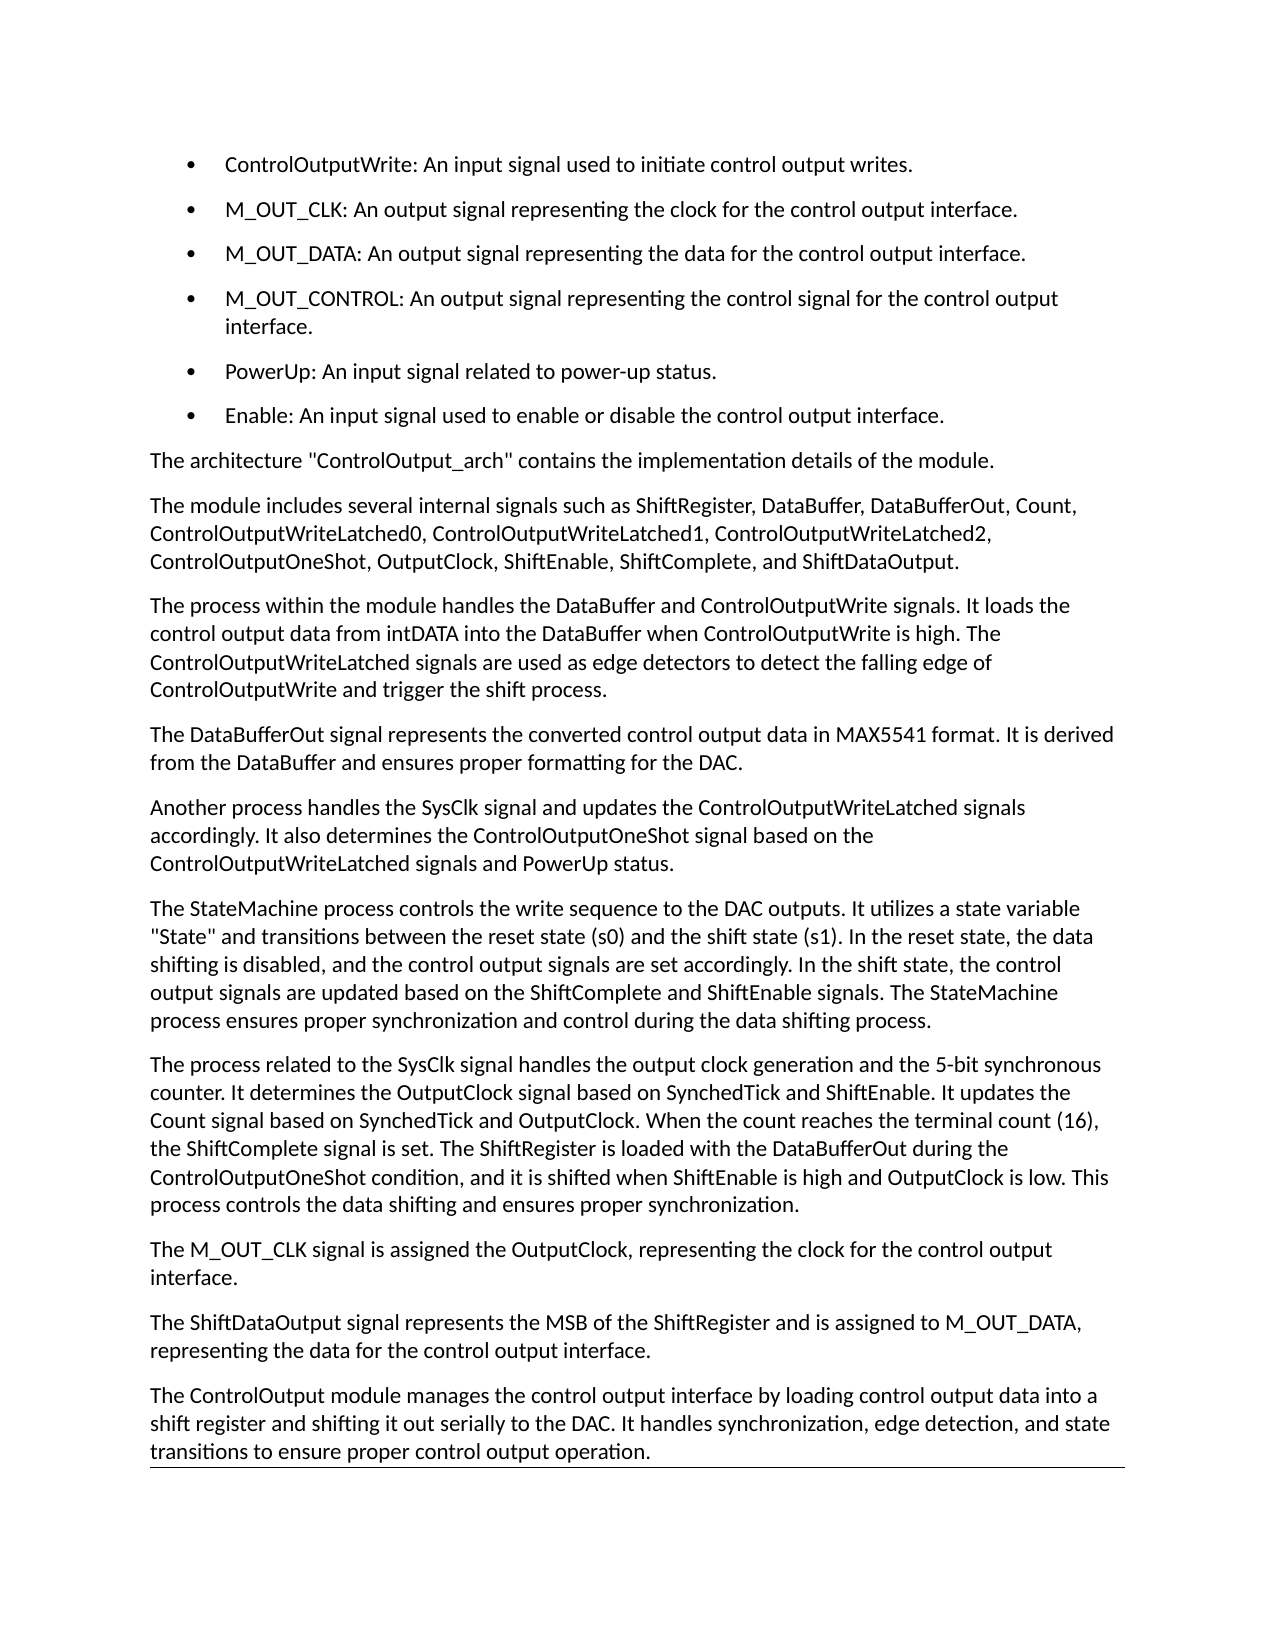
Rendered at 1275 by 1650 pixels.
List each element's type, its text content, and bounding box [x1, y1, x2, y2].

list Enable: An input signal used to enable or disable the control output interface. [187, 401, 1125, 429]
list M_OUT_CLK: An output signal representing the clock for the control output interface. [187, 195, 1125, 223]
text The DataBufferOut signal represents the converted control output data in MAX5541 format. It is derived from the DataBuffer and ensures proper formatting for the DAC. [150, 720, 1125, 776]
text The architecture "ControlOutput_arch" contains the implementation details of the module. [150, 446, 1125, 474]
list ControlOutputWrite: An input signal used to initiate control output writes. [187, 150, 1125, 178]
text The M_OUT_CLK signal is assigned the OutputClock, representing the clock for the control output interface. [150, 1235, 1125, 1291]
text The process related to the SysClk signal handles the output clock generation and the 5-bit synchronous counter. It determines the OutputClock signal based on SynchedTick and ShiftEnable. It updates the Count signal based on SynchedTick and OutputClock. When the count reaches the terminal count (16), the ShiftComplete signal is set. The ShiftRegister is loaded with the DataBufferOut during the ControlOutputOneShot condition, and it is shifted when ShiftEnable is high and OutputClock is low. This process controls the data shifting and ensures proper synchronization. [150, 1051, 1125, 1219]
text The ShiftDataOutput signal represents the MSB of the ShiftRegister and is assigned to M_OUT_DATA, representing the data for the control output interface. [150, 1308, 1125, 1364]
list M_OUT_DATA: An output signal representing the data for the control output interface. [187, 239, 1125, 267]
list M_OUT_CONTROL: An output signal representing the control signal for the control output interface. [187, 284, 1125, 340]
list PowerUp: An input signal related to power-up status. [187, 357, 1125, 385]
text Another process handles the SysClk signal and updates the ControlOutputWriteLatched signals accordingly. It also determines the ControlOutputOneShot signal based on the ControlOutputWriteLatched signals and PowerUp status. [150, 793, 1125, 877]
text The module includes several internal signals such as ShiftRegister, DataBuffer, DataBufferOut, Count, ControlOutputWriteLatched0, ControlOutputWriteLatched1, ControlOutputWriteLatched2, ControlOutputOneShot, OutputClock, ShiftEnable, ShiftComplete, and ShiftDataOutput. [150, 491, 1125, 575]
text The StateMachine process controls the write sequence to the DAC outputs. It utilizes a state variable "State" and transitions between the reset state (s0) and the shift state (s1). In the reset state, the data shifting is disabled, and the control output signals are set accordingly. In the shift state, the control output signals are updated based on the ShiftComplete and ShiftEnable signals. The StateMachine process ensures proper synchronization and control during the data shifting process. [150, 894, 1125, 1034]
text The ControlOutput module manages the control output interface by loading control output data into a shift register and shifting it out serially to the DAC. It handles synchronization, edge detection, and state transitions to ensure proper control output operation. [150, 1381, 1125, 1467]
text The process within the module handles the DataBuffer and ControlOutputWrite signals. It loads the control output data from intDATA into the DataBuffer when ControlOutputWrite is high. The ControlOutputWriteLatched signals are used as edge detectors to detect the falling edge of ControlOutputWrite and trigger the shift process. [150, 592, 1125, 704]
